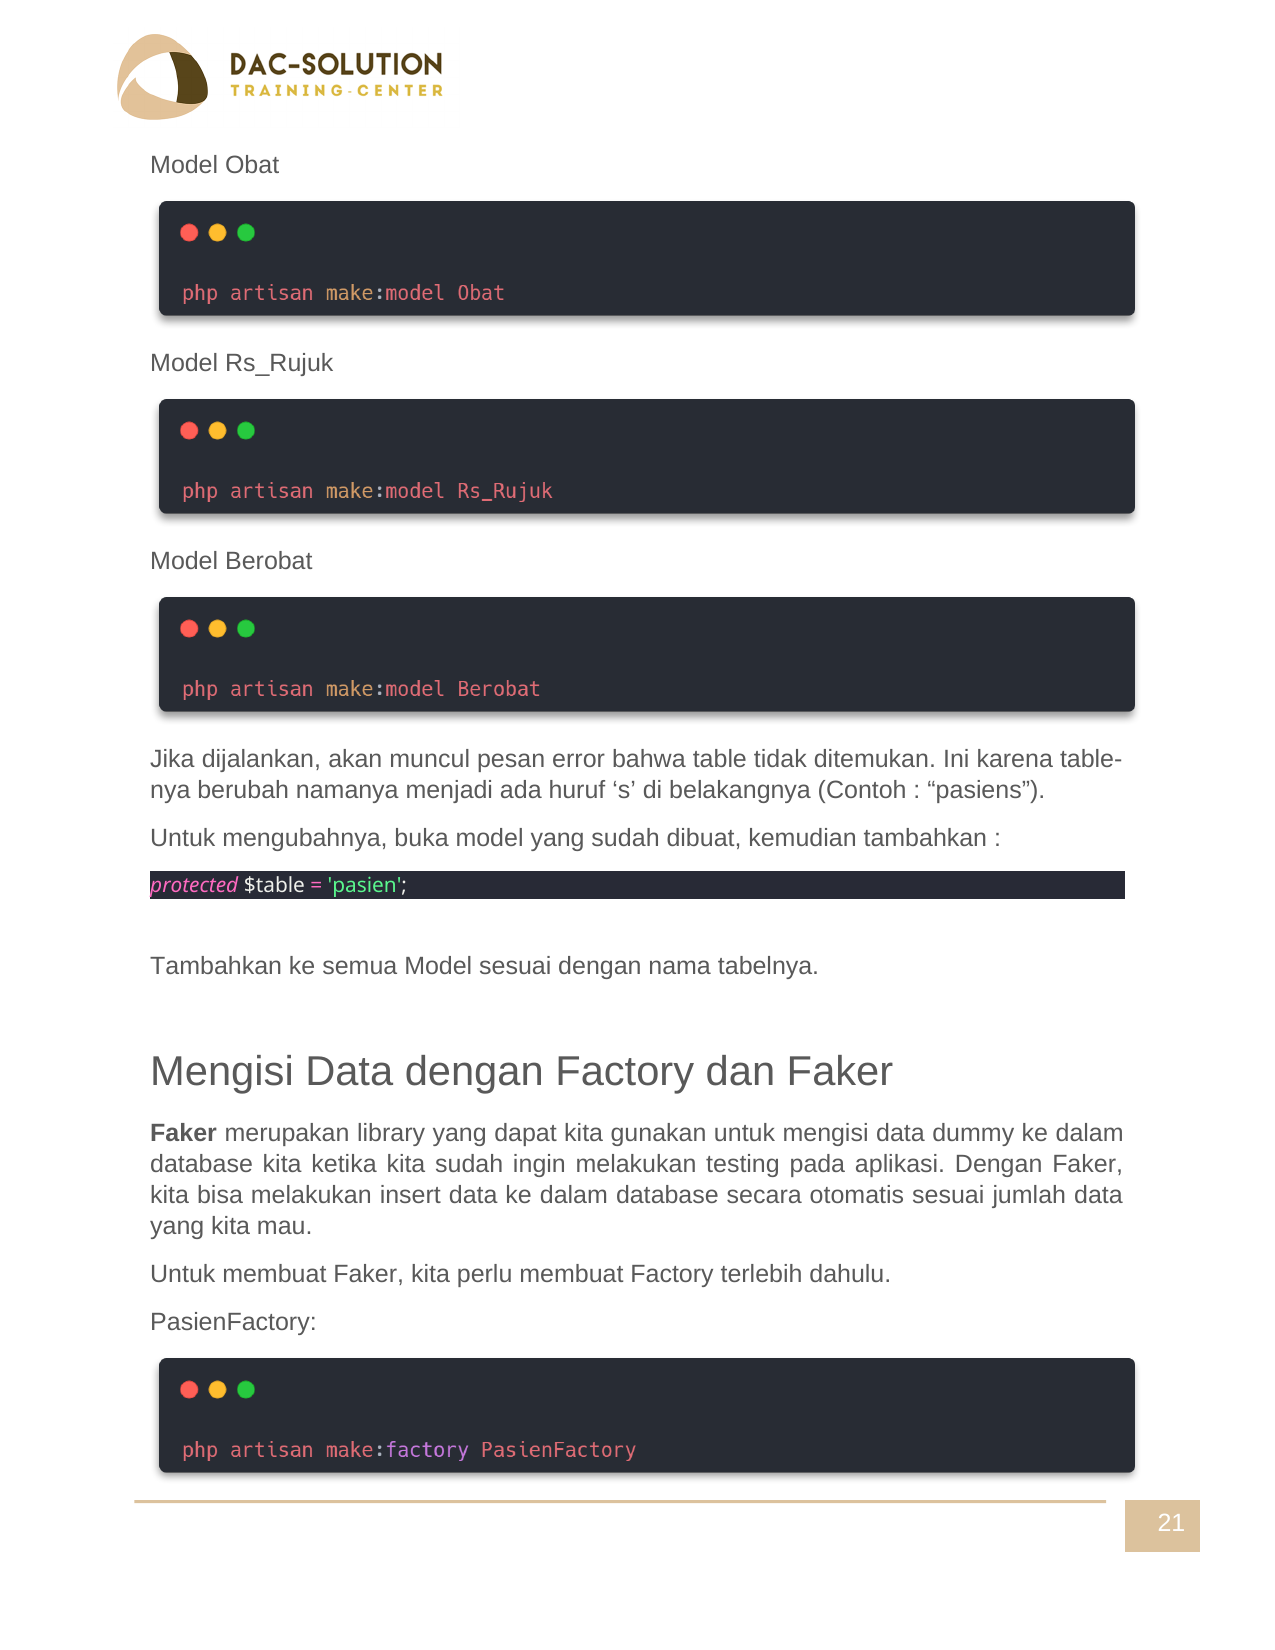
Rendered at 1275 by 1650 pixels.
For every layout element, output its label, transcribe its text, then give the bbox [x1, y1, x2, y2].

picture [159, 596, 1135, 712]
picture [113, 27, 460, 128]
text Jika dijalankan, akan muncul pesan error bahwa table tidak ditemukan. Ini karena table-nya berubah namanya menjadi ada huruf ‘s’ di belakangnya (Contoh : “pasiens”). [150, 744, 1125, 804]
text PasienFactory: [150, 1307, 1125, 1335]
picture [159, 200, 1135, 316]
subtitle Mengisi Data dengan Factory dan Faker [150, 1046, 1125, 1094]
text Model Obat [150, 150, 1125, 179]
text Faker merupakan library yang dapat kita gunakan untuk mengisi data dummy ke dalam database kita ketika kita sudah ingin melakukan testing pada aplikasi. Dengan Faker, kita bisa melakukan insert data ke dalam database secara otomatis sesuai jumlah data yang kita mau. [150, 1118, 1125, 1240]
text Untuk membuat Faker, kita perlu membuat Factory terlebih dahulu. [150, 1259, 1125, 1288]
picture [159, 1357, 1135, 1473]
text Model Berobat [150, 546, 1125, 575]
text Untuk mengubahnya, buka model yang sudah dibuat, kemudian tambahkan : [150, 823, 1125, 852]
text Tambahkan ke semua Model sesuai dengan nama tabelnya. [150, 951, 1125, 979]
text protected $table = 'pasien'; [150, 871, 1125, 899]
picture [159, 398, 1135, 514]
text Model Rs_Rujuk [150, 348, 1125, 377]
